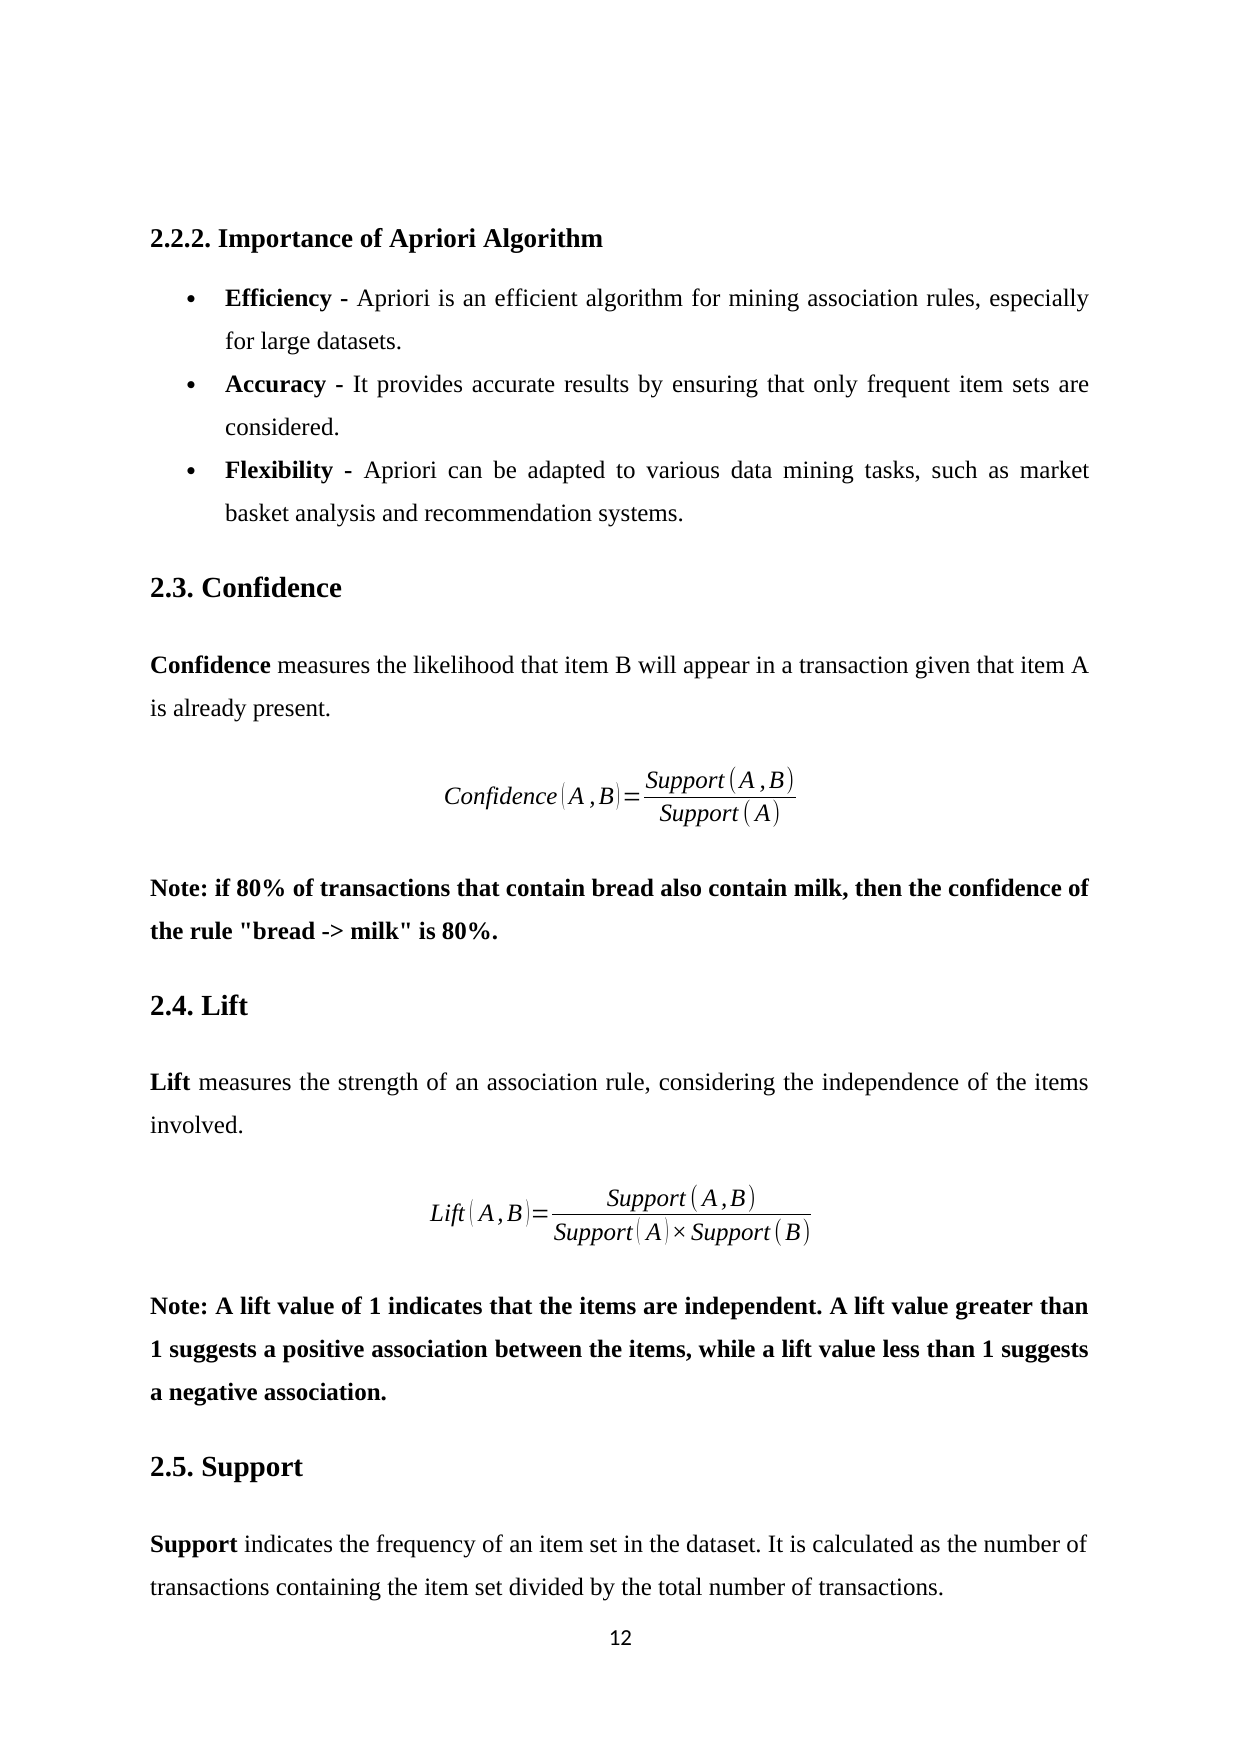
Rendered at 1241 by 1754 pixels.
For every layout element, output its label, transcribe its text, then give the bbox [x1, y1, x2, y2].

subtitle 2.5. Support [150, 1449, 1090, 1483]
list Flexibility - Apriori can be adapted to various data mining tasks, such as market basket analysis and recommendation systems. [187, 455, 1090, 527]
list Efficiency - Apriori is an efficient algorithm for mining association rules, especially for large datasets. [187, 283, 1090, 354]
text Support indicates the frequency of an item set in the dataset. It is calculated as the number of transactions containing the item set divided by the total number of transactions. [150, 1529, 1090, 1601]
text Lift measures the strength of an association rule, considering the independence of the items involved. [150, 1067, 1090, 1139]
text Note: if 80% of transactions that contain bread also contain milk, then the confidence of the rule "bread -> milk" is 80%. [150, 873, 1090, 944]
text Confidence measures the likelihood that item B will appear in a transaction given that item A is already present. [150, 650, 1090, 722]
subtitle 2.2.2. Importance of Apriori Algorithm [150, 222, 1090, 253]
list Accuracy - It provides accurate results by ensuring that only frequent item sets are considered. [187, 369, 1090, 441]
subtitle 2.3. Confidence [150, 571, 1090, 604]
text Note: A lift value of 1 indicates that the items are independent. A lift value greater than 1 suggests a positive association between the items, while a lift value less than 1 suggests a negative association. [150, 1291, 1090, 1406]
subtitle 2.4. Lift [150, 988, 1090, 1022]
